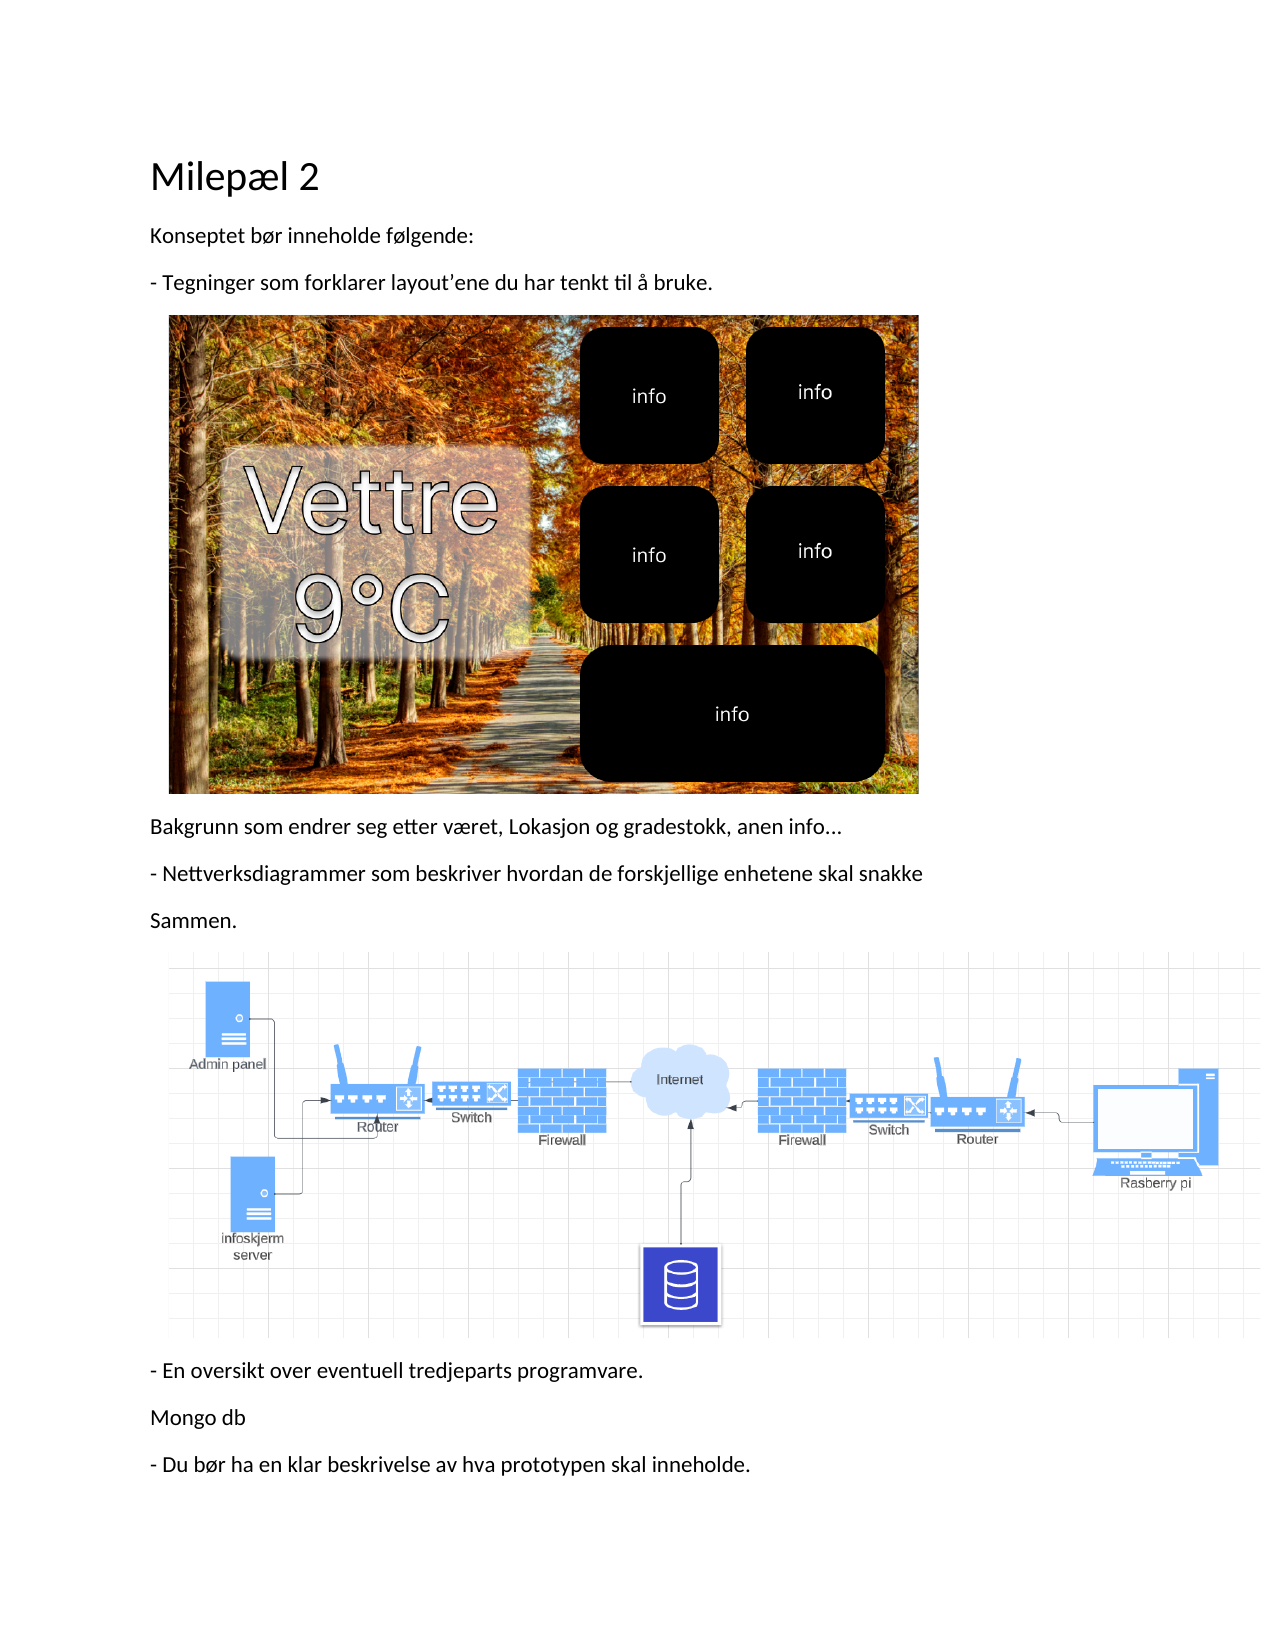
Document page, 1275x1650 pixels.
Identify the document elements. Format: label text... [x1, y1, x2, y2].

text Mongo db [150, 1403, 1125, 1431]
text - Nettverksdiagrammer som beskriver hvordan de forskjellige enhetene skal snakke [150, 859, 1125, 887]
text - Du bør ha en klar beskrivelse av hva prototypen skal inneholde. [150, 1450, 1125, 1478]
text Sammen. [150, 906, 1125, 934]
text Konseptet bør inneholde følgende: [150, 222, 1125, 249]
text Bakgrunn som endrer seg etter været, Lokasjon og gradestokk, anen info... [150, 812, 1125, 840]
text - En oversikt over eventuell tredjeparts programvare. [150, 1356, 1125, 1384]
text - Tegninger som forklarer layout’ene du har tenkt til å bruke. [150, 268, 1125, 296]
text Milepæl 2 [150, 150, 1125, 201]
